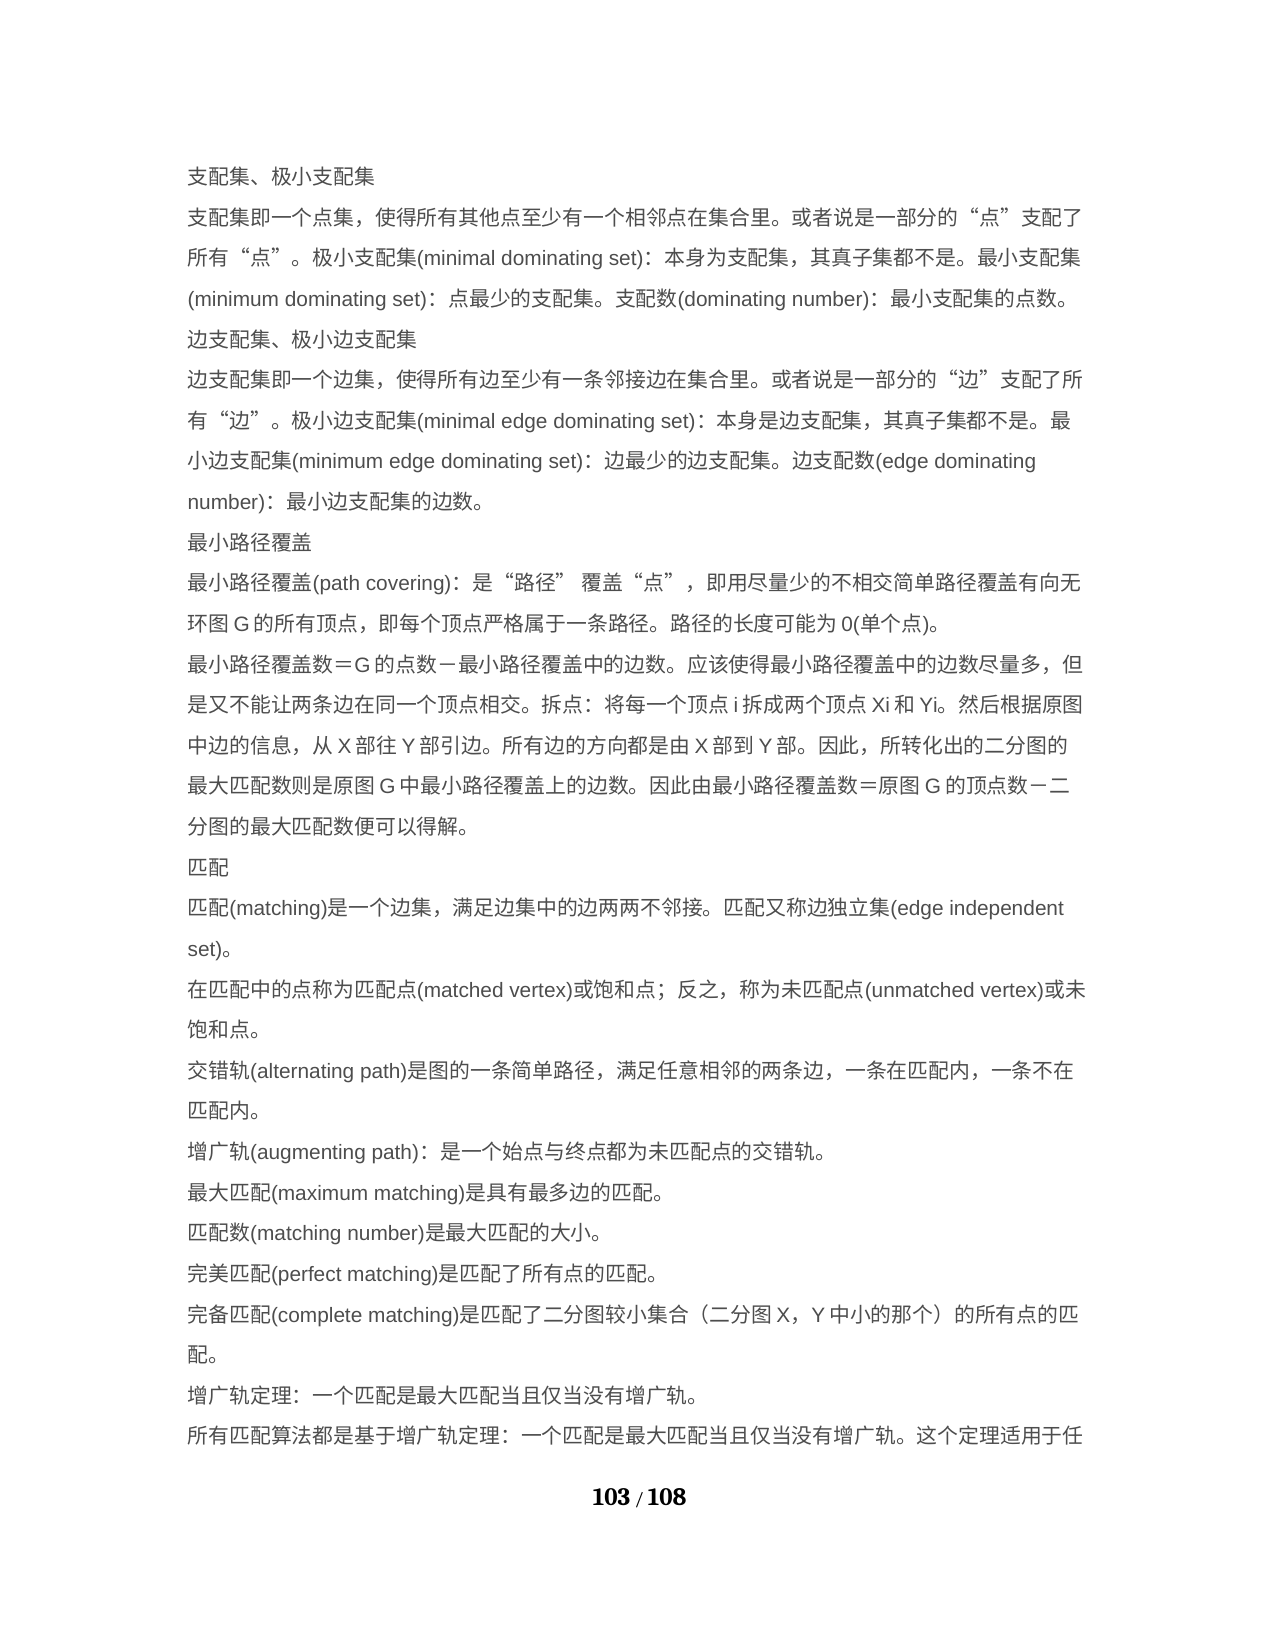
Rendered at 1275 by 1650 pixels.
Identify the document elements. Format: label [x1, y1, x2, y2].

text [187, 150, 1087, 1450]
